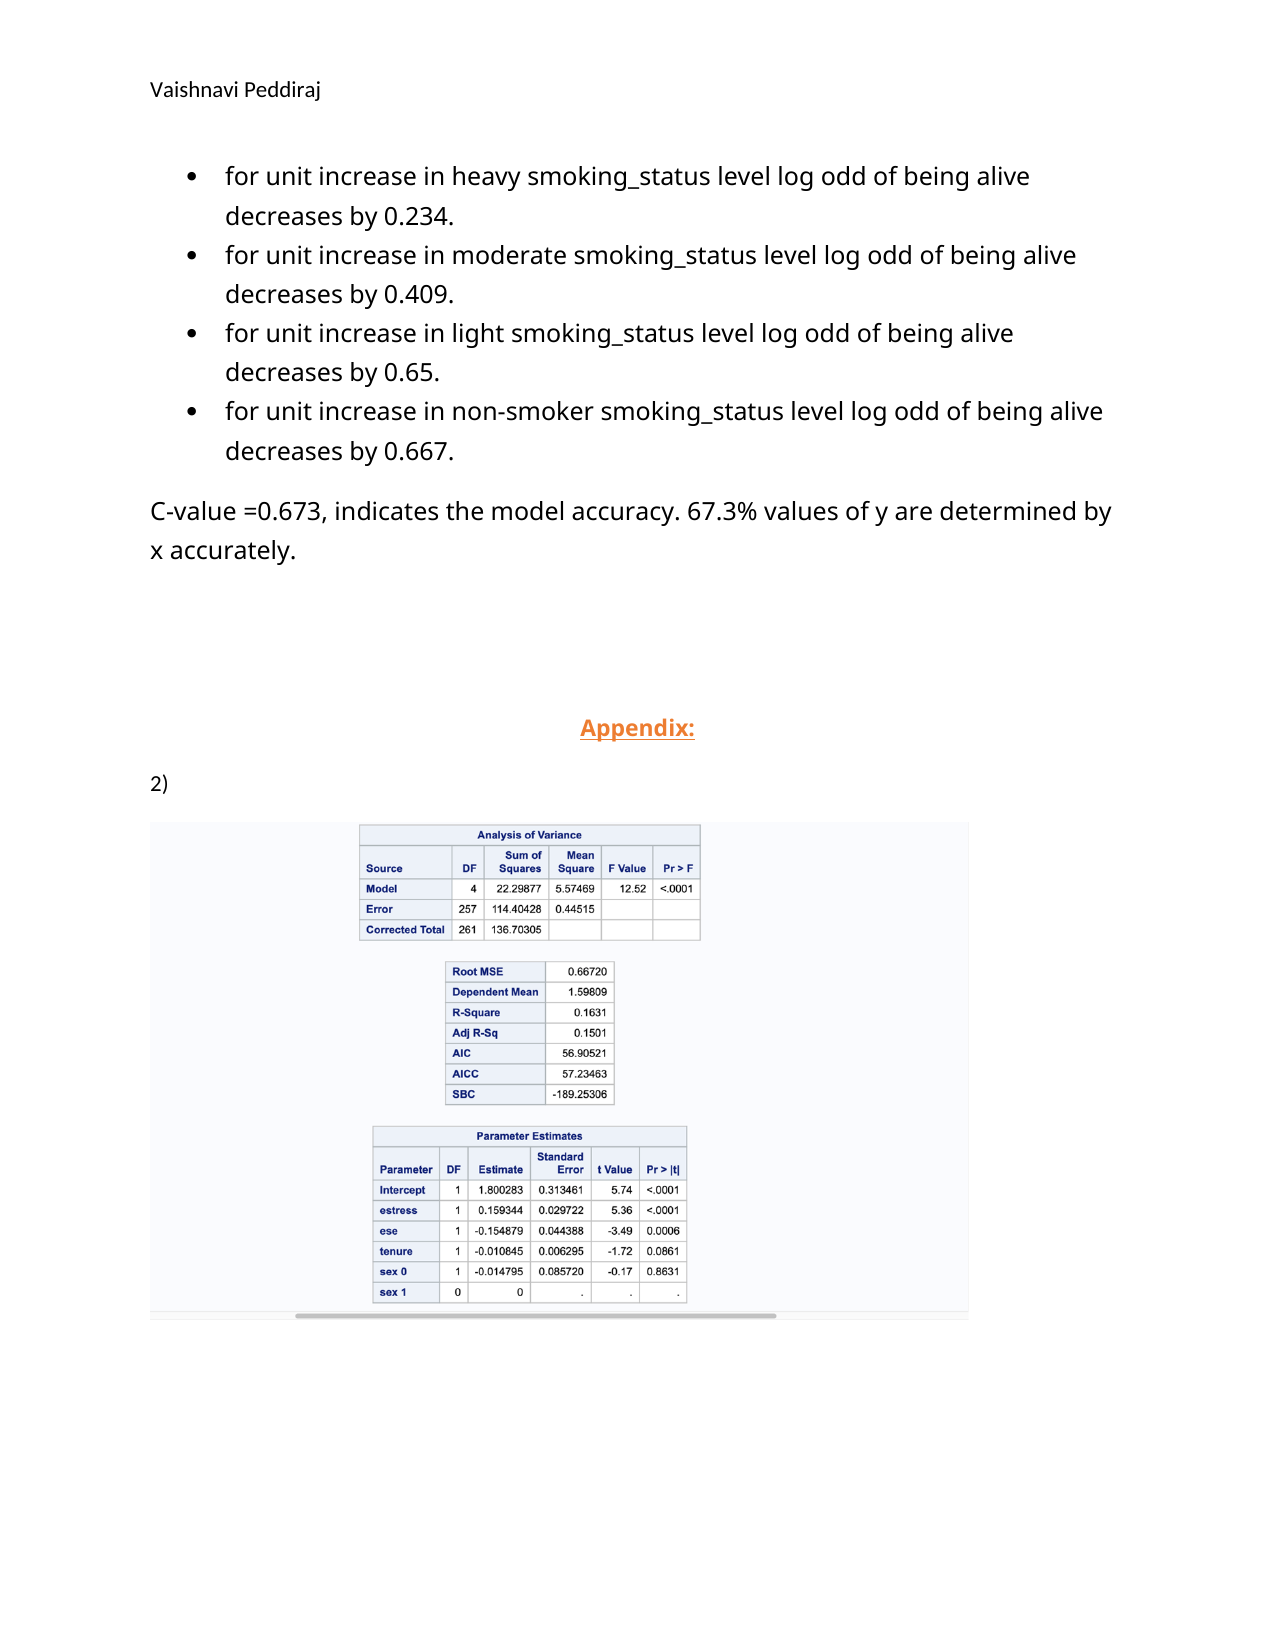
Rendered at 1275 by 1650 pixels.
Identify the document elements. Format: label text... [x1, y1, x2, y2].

text 2) [150, 769, 1125, 797]
picture [150, 822, 969, 1320]
list for unit increase in moderate smoking_status level log odd of being alive decreases by 0.409. [187, 237, 1125, 311]
text Appendix: [150, 712, 1125, 744]
list for unit increase in light smoking_status level log odd of being alive decreases by 0.65. [187, 316, 1125, 389]
text C-value =0.673, indicates the model accuracy. 67.3% values of y are determined by x accurately. [150, 493, 1125, 566]
list for unit increase in non-smoker smoking_status level log odd of being alive decreases by 0.667. [187, 394, 1125, 467]
list for unit increase in heavy smoking_status level log odd of being alive decreases by 0.234. [187, 159, 1125, 232]
